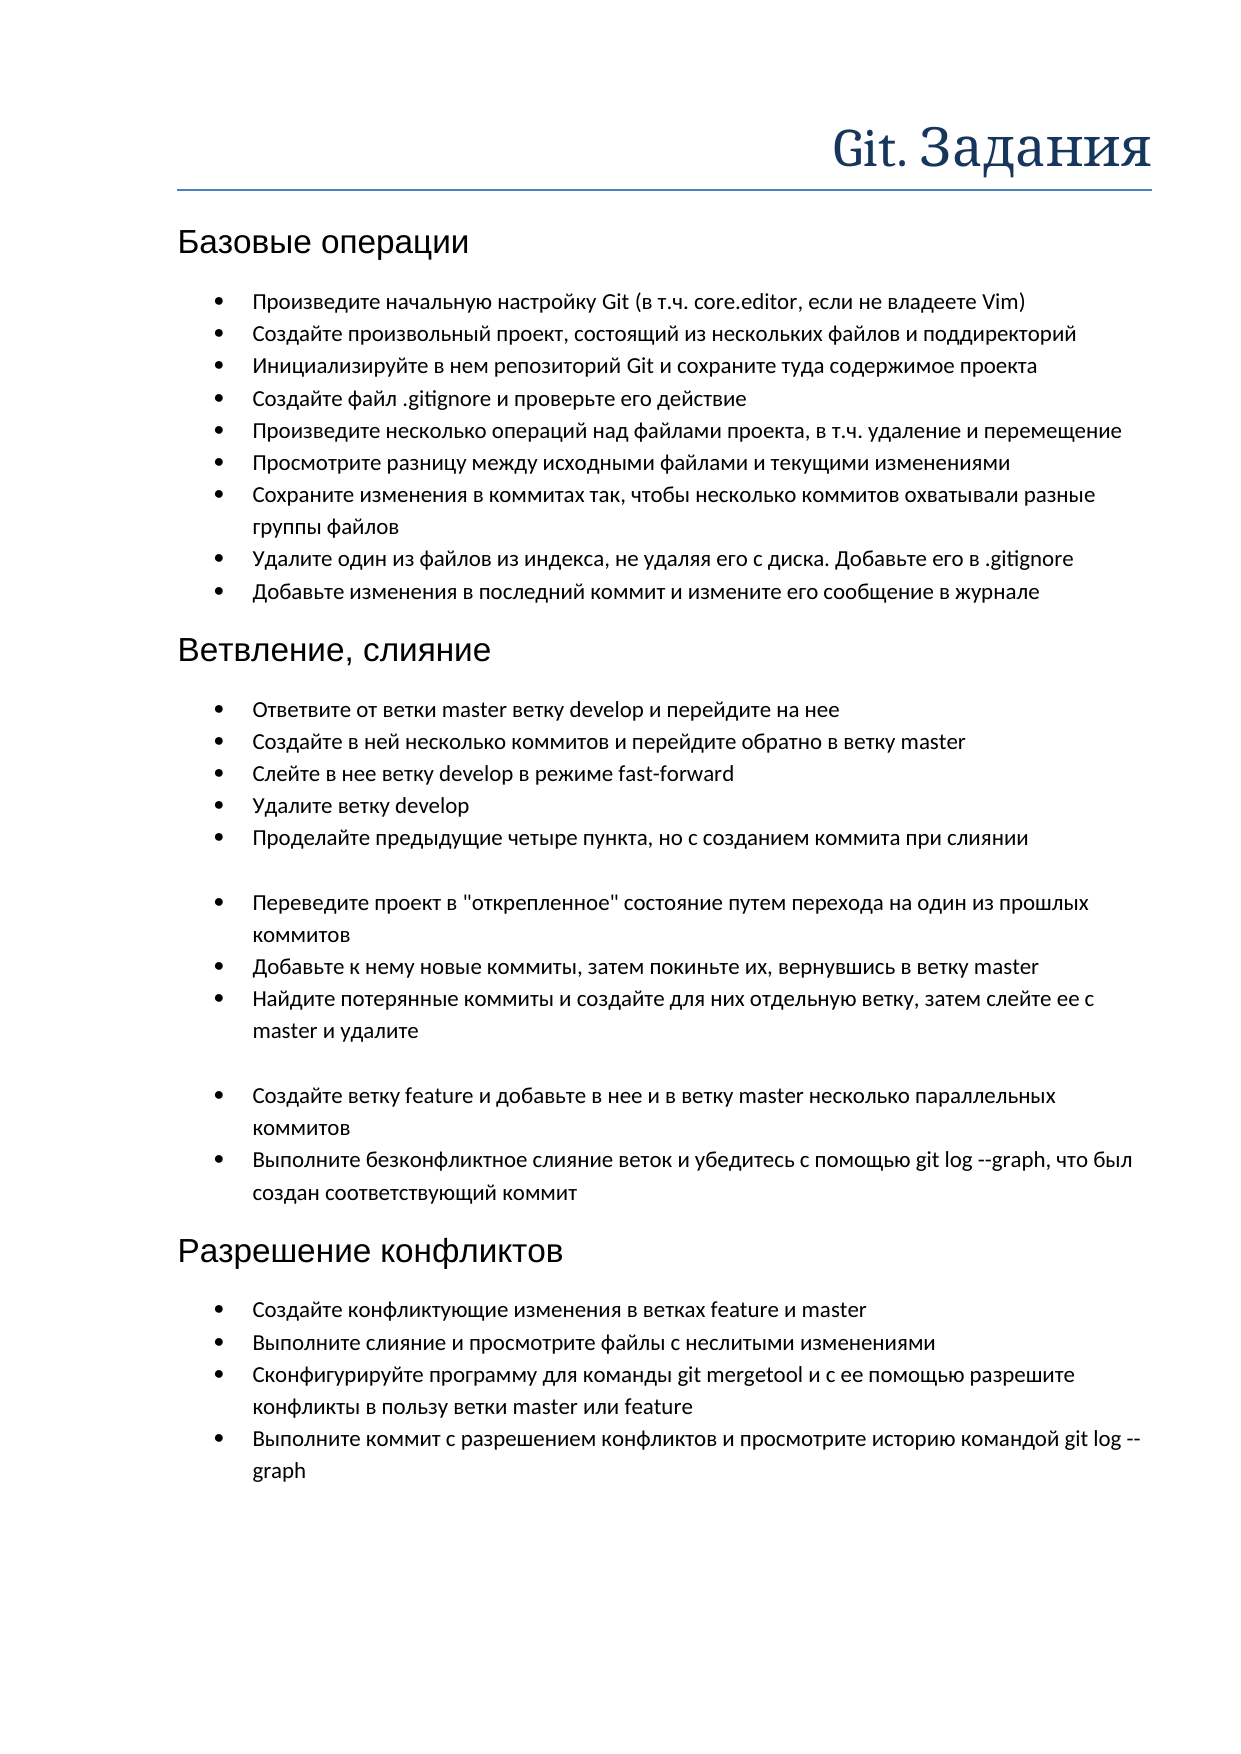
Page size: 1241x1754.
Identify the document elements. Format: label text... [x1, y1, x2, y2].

list Создайте конфликтующие изменения в ветках feature и master [215, 1296, 1152, 1324]
list Произведите начальную настройку Git (в т.ч. core.editor, если не владеете Vim) [215, 287, 1152, 315]
text Разрешение конфликтов [177, 1231, 1152, 1269]
list Проделайте предыдущие четыре пункта, но с созданием коммита при слиянии [215, 823, 1152, 852]
list Слейте в нее ветку develop в режиме fast-forward [215, 759, 1152, 787]
list Произведите несколько операций над файлами проекта, в т.ч. удаление и перемещение [215, 416, 1152, 444]
list Удалите ветку develop [215, 791, 1152, 819]
list Добавьте изменения в последний коммит и измените его сообщение в журнале [215, 577, 1152, 605]
list Переведите проект в "открепленное" состояние путем перехода на один из прошлых коммитов [215, 888, 1152, 948]
list Создайте ветку feature и добавьте в нее и в ветку master несколько параллельных коммитов [215, 1081, 1152, 1141]
list Найдите потерянные коммиты и создайте для них отдельную ветку, затем слейте ее с master и удалите [215, 984, 1152, 1045]
list Выполните коммит с разрешением конфликтов и просмотрите историю командой git log --graph [215, 1424, 1152, 1484]
list Создайте файл .gitignore и проверьте его действие [215, 384, 1152, 412]
list Сконфигурируйте программу для команды git mergetool и с ее помощью разрешите конфликты в пользу ветки master или feature [215, 1360, 1152, 1420]
list Создайте произвольный проект, состоящий из нескольких файлов и поддиректорий [215, 319, 1152, 347]
list Просмотрите разницу между исходными файлами и текущими изменениями [215, 448, 1152, 476]
list Удалите один из файлов из индекса, не удаляя его с диска. Добавьте его в .gitignore [215, 544, 1152, 573]
list Инициализируйте в нем репозиторий Git и сохраните туда содержимое проекта [215, 351, 1152, 379]
text Ветвление, слияние [177, 630, 1152, 668]
title Git. Задания [177, 118, 1152, 189]
list Выполните слияние и просмотрите файлы с неслитыми изменениями [215, 1328, 1152, 1356]
list Добавьте к нему новые коммиты, затем покиньте их, вернувшись в ветку master [215, 952, 1152, 980]
list Создайте в ней несколько коммитов и перейдите обратно в ветку master [215, 727, 1152, 755]
list Выполните безконфликтное слияние веток и убедитесь с помощью git log --graph, что был создан соответствующий коммит [215, 1145, 1152, 1206]
list Ответвите от ветки master ветку develop и перейдите на нее [215, 695, 1152, 723]
text Базовые операции [177, 222, 1152, 261]
list Сохраните изменения в коммитах так, чтобы несколько коммитов охватывали разные группы файлов [215, 480, 1152, 540]
